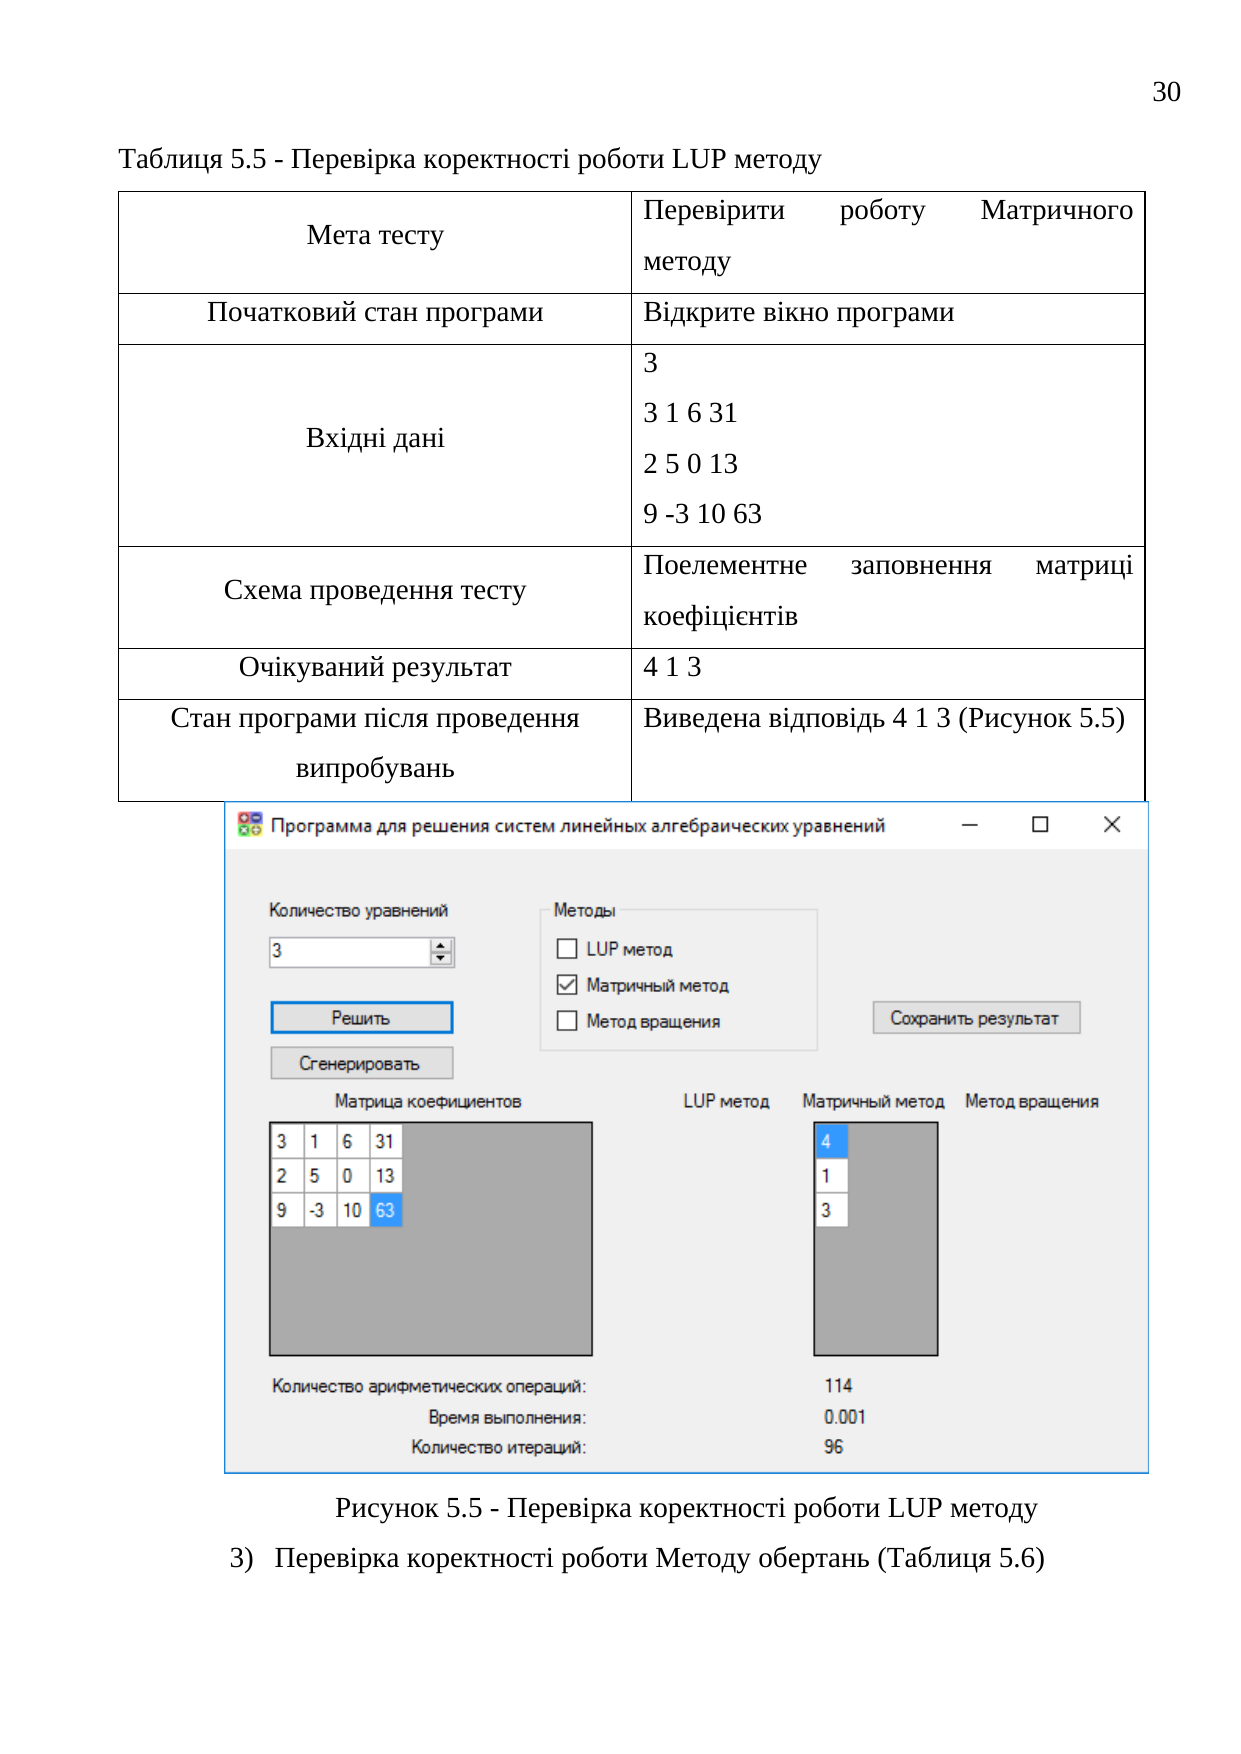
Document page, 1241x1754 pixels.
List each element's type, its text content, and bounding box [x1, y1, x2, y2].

picture [224, 801, 1149, 1474]
table_cell Початковий стан програми [119, 294, 631, 344]
table_cell Поелементне заповнення матриці коефіцієнтів [632, 547, 1144, 648]
table_cell Вхідні дані [119, 345, 631, 546]
table_cell Виведена відповідь 4 1 3 (Рисунок 5.5) [632, 700, 1144, 801]
table_cell Стан програми після проведення випробувань [119, 700, 631, 801]
table_cell Схема проведення тесту [119, 547, 631, 648]
list Перевірка коректності роботи Методу обертань (Таблиця 5.6) [229, 1541, 1181, 1574]
table_header Перевірити роботу Матричного методу [632, 192, 1144, 293]
table_cell Відкрите вікно програми [632, 294, 1144, 344]
table_cell 3 3 1 6 31 2 5 0 13 9 -3 10 63 [632, 345, 1144, 546]
table_cell Очікуваний результат [119, 649, 631, 699]
table_cell 4 1 3 [632, 649, 1144, 699]
table_header Мета тесту [119, 192, 631, 293]
text Таблиця 5.5 - Перевірка коректності роботи LUP методу [118, 141, 1181, 174]
